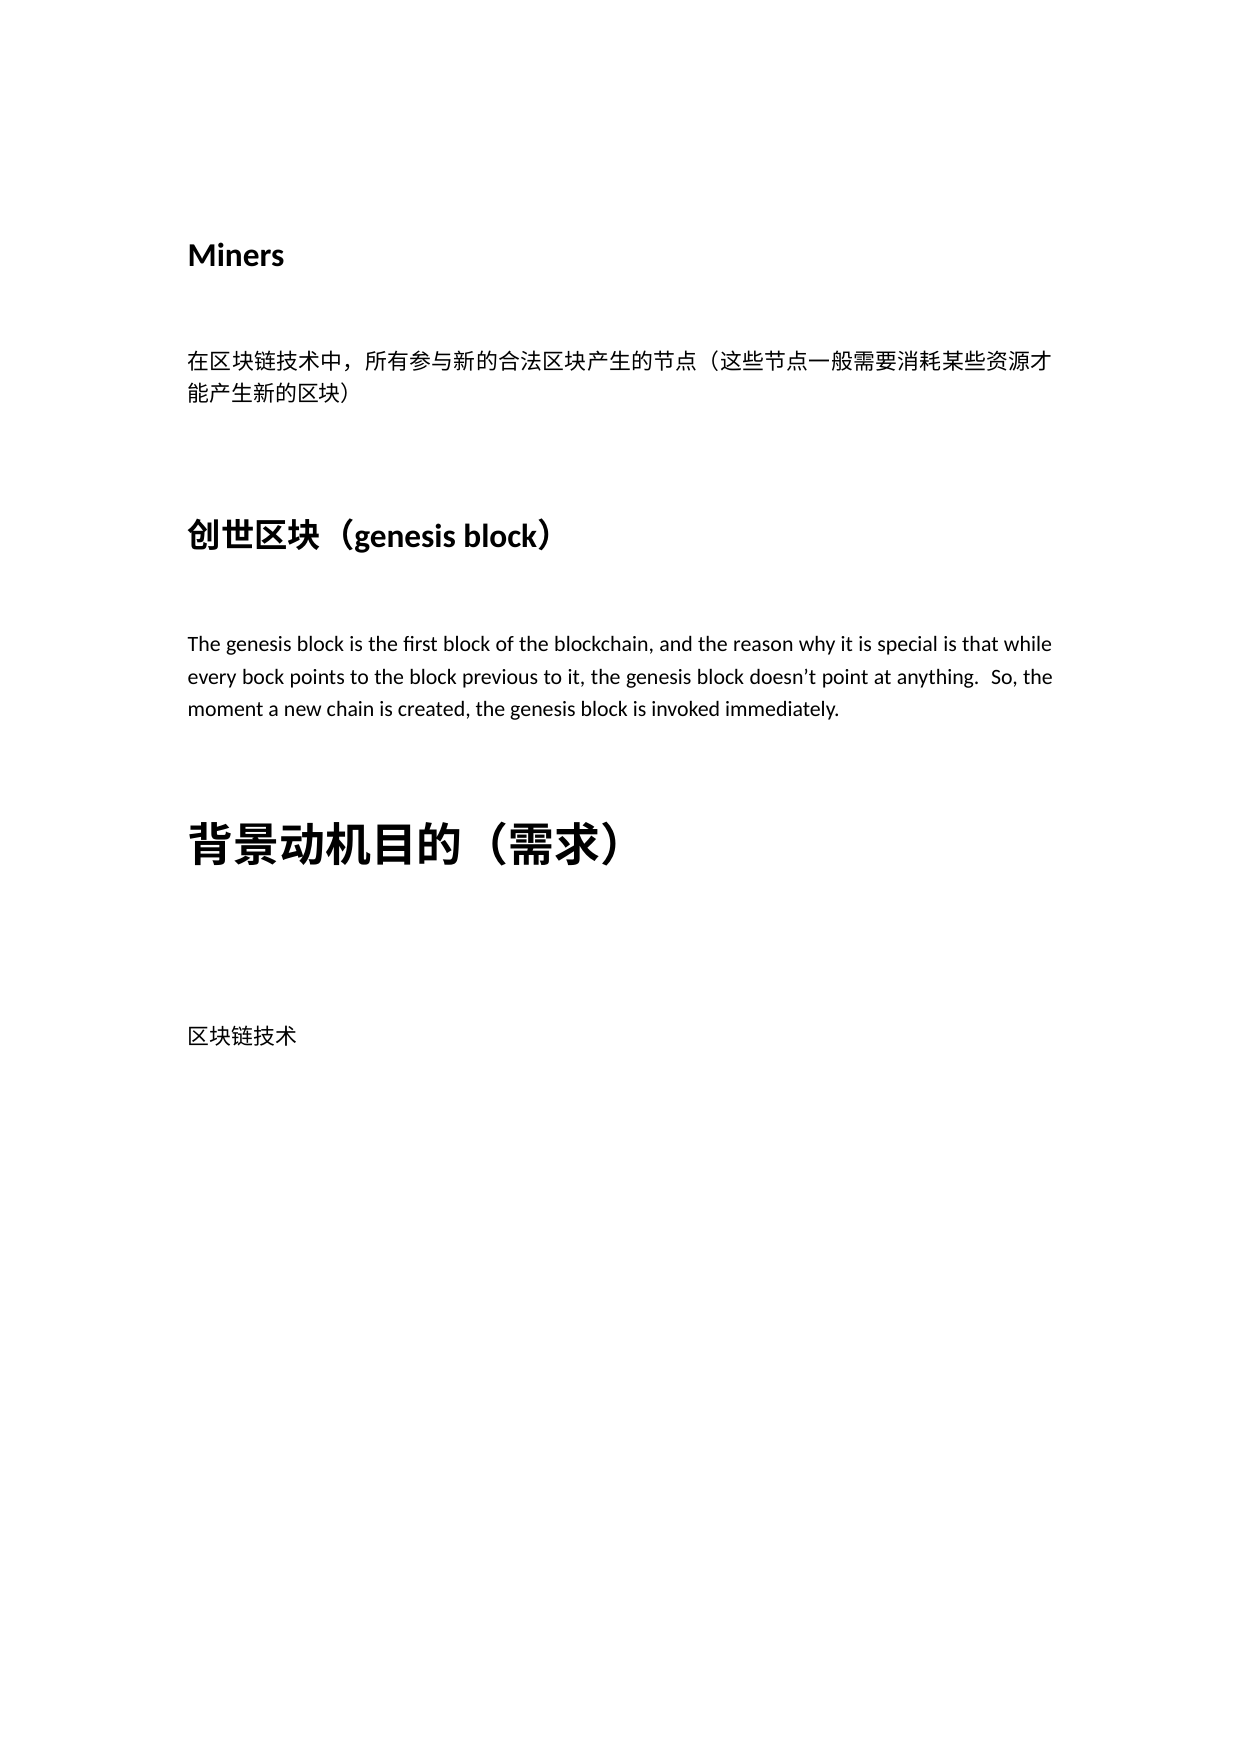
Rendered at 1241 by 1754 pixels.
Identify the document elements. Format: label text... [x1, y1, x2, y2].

subtitle Miners [187, 222, 1053, 287]
text The genesis block is the first block of the blockchain, and the reason why it is special is that while every bock points to the block previous to it, the genesis block doesn’t point at anything. So, the moment a new chain is created, the genesis block is invoked immediately. [187, 628, 1053, 725]
subtitle 背景动机目的（需求） [187, 793, 1053, 891]
subtitle 创世区块（genesis block） [187, 500, 1053, 565]
text 区块链技术 [187, 1018, 1053, 1051]
text 在区块链技术中，所有参与新的合法区块产生的节点（这些节点一般需要消耗某些资源才能产生新的区块） [187, 343, 1053, 408]
